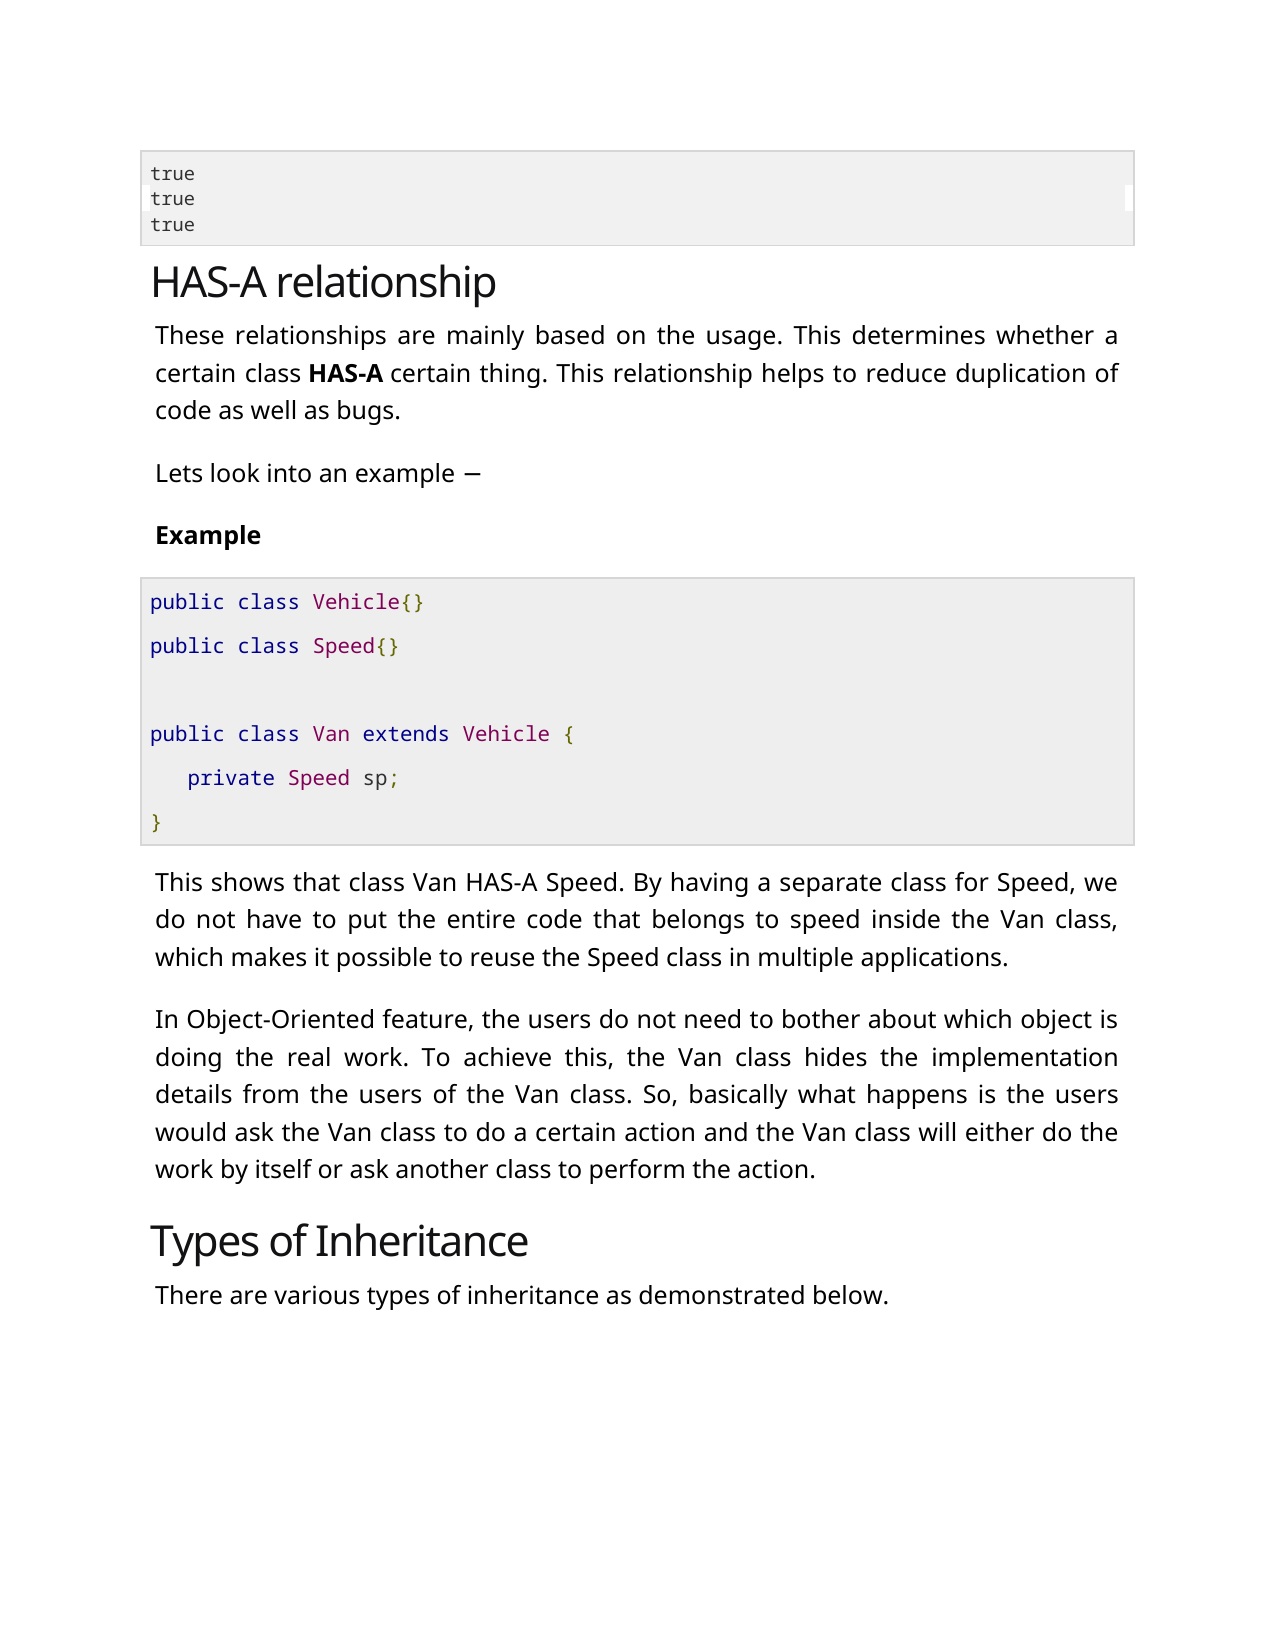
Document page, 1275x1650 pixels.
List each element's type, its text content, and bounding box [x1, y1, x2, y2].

text This shows that class Van HAS-A Speed. By having a separate class for Speed, we do not have to put the entire code that belongs to speed inside the Van class, which makes it possible to reuse the Speed class in multiple applications. [155, 861, 1120, 974]
text private Speed sp; [142, 753, 1133, 792]
text true [142, 152, 1133, 185]
text Example [155, 514, 1120, 552]
text } [142, 797, 1133, 844]
text true [150, 185, 1125, 201]
text Lets look into an example − [155, 452, 1120, 489]
text In Object-Oriented feature, the users do not need to bother about which object is doing the real work. To achieve this, the Van class hides the implementation details from the users of the Van class. So, basically what happens is the users would ask the Van class to do a certain action and the Van class will either do the work by itself or ask another class to perform the action. [155, 999, 1120, 1186]
text HAS-A relationship [150, 251, 1120, 309]
text These relationships are mainly based on the usage. This determines whether a certain class HAS-A certain thing. This relationship helps to reduce duplication of code as well as bugs. [155, 314, 1120, 427]
text public class Vehicle{} [142, 579, 1133, 615]
text There are various types of inheritance as demonstrated below. [155, 1274, 1120, 1312]
text public class Van extends Vehicle { [142, 709, 1133, 748]
text true [142, 201, 1133, 245]
text public class Speed{} [142, 621, 1133, 659]
text Types of Inheritance [150, 1211, 1120, 1269]
